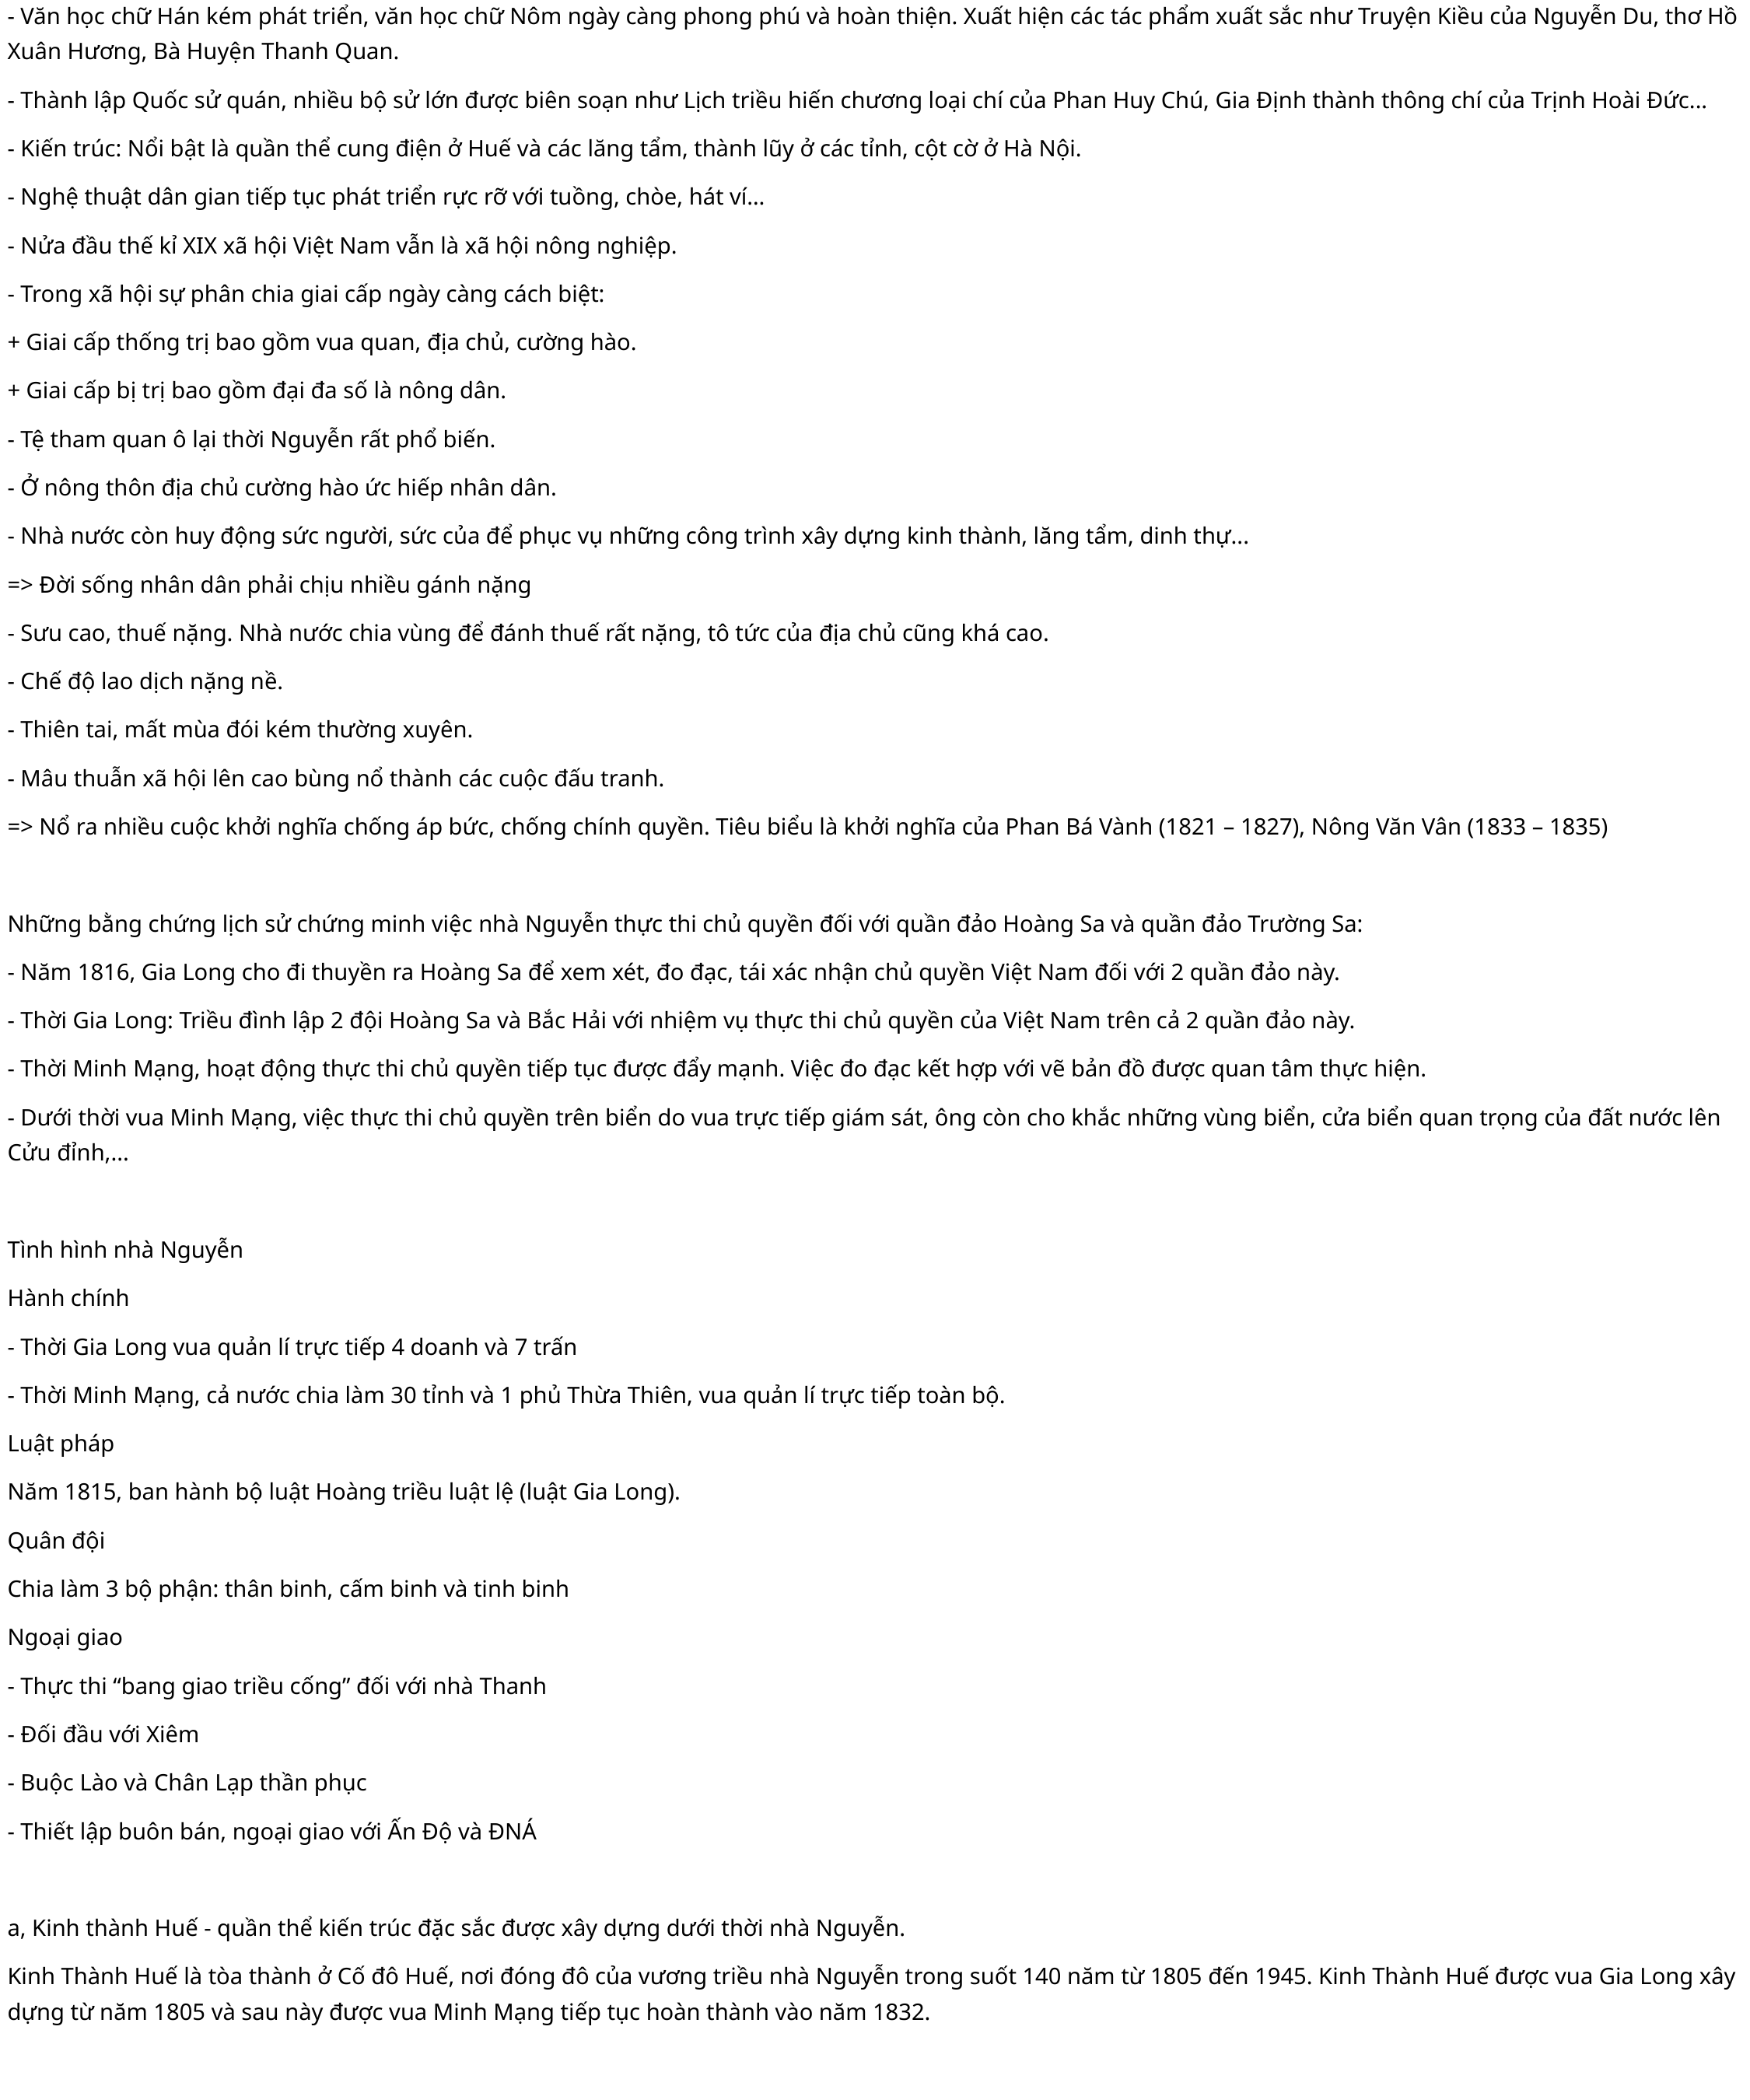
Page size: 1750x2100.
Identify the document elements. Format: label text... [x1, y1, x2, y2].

text - Văn học chữ Hán kém phát triển, văn học chữ Nôm ngày càng phong phú và hoàn thiện. Xuất hiện các tác phẩm xuất sắc như Truyện Kiều của Nguyễn Du, thơ Hồ Xuân Hương, Bà Huyện Thanh Quan. [7, 0, 1750, 66]
text + Giai cấp thống trị bao gồm vua quan, địa chủ, cường hào. [7, 326, 1750, 357]
text Năm 1815, ban hành bộ luật Hoàng triều luật lệ (luật Gia Long). [7, 1476, 1750, 1507]
text - Năm 1816, Gia Long cho đi thuyền ra Hoàng Sa để xem xét, đo đạc, tái xác nhận chủ quyền Việt Nam đối với 2 quần đảo này. [7, 956, 1750, 987]
text - Thiết lập buôn bán, ngoại giao với Ấn Độ và ĐNÁ [7, 1815, 1750, 1846]
text => Đời sống nhân dân phải chịu nhiều gánh nặng [7, 569, 1750, 600]
text Tình hình nhà Nguyễn [7, 1234, 1750, 1265]
text - Thời Minh Mạng, hoạt động thực thi chủ quyền tiếp tục được đẩy mạnh. Việc đo đạc kết hợp với vẽ bản đồ được quan tâm thực hiện. [7, 1053, 1750, 1083]
text + Giai cấp bị trị bao gồm đại đa số là nông dân. [7, 375, 1750, 405]
text - Sưu cao, thuế nặng. Nhà nước chia vùng để đánh thuế rất nặng, tô tức của địa chủ cũng khá cao. [7, 617, 1750, 648]
text - Trong xã hội sự phân chia giai cấp ngày càng cách biệt: [7, 278, 1750, 309]
text - Thời Minh Mạng, cả nước chia làm 30 tỉnh và 1 phủ Thừa Thiên, vua quản lí trực tiếp toàn bộ. [7, 1379, 1750, 1410]
text - Thiên tai, mất mùa đói kém thường xuyên. [7, 714, 1750, 744]
text - Ở nông thôn địa chủ cường hào ức hiếp nhân dân. [7, 471, 1750, 502]
text Ngoại giao [7, 1621, 1750, 1652]
text - Tệ tham quan ô lại thời Nguyễn rất phổ biến. [7, 423, 1750, 454]
text => Nổ ra nhiều cuộc khởi nghĩa chống áp bức, chống chính quyền. Tiêu biểu là khởi nghĩa của Phan Bá Vành (1821 – 1827), Nông Văn Vân (1833 – 1835) [7, 810, 1750, 842]
text - Nhà nước còn huy động sức người, sức của để phục vụ những công trình xây dựng kinh thành, lăng tẩm, dinh thự... [7, 520, 1750, 551]
text - Thành lập Quốc sử quán, nhiều bộ sử lớn được biên soạn như Lịch triều hiến chương loại chí của Phan Huy Chú, Gia Định thành thông chí của Trịnh Hoài Đức... [7, 84, 1750, 115]
text Quân đội [7, 1524, 1750, 1556]
text Luật pháp [7, 1427, 1750, 1458]
text - Mâu thuẫn xã hội lên cao bùng nổ thành các cuộc đấu tranh. [7, 762, 1750, 793]
text - Thực thi “bang giao triều cống” đối với nhà Thanh [7, 1670, 1750, 1701]
text Những bằng chứng lịch sử chứng minh việc nhà Nguyễn thực thi chủ quyền đối với quần đảo Hoàng Sa và quần đảo Trường Sa: [7, 908, 1750, 939]
text - Chế độ lao dịch nặng nề. [7, 665, 1750, 696]
text a, Kinh thành Huế - quần thể kiến trúc đặc sắc được xây dựng dưới thời nhà Nguyễn. [7, 1912, 1750, 1943]
text Chia làm 3 bộ phận: thân binh, cấm binh và tinh binh [7, 1573, 1750, 1604]
text - Nửa đầu thế kỉ XIX xã hội Việt Nam vẫn là xã hội nông nghiệp. [7, 229, 1750, 260]
text - Thời Gia Long vua quản lí trực tiếp 4 doanh và 7 trấn [7, 1331, 1750, 1362]
text Hành chính [7, 1282, 1750, 1313]
text - Thời Gia Long: Triều đình lập 2 đội Hoàng Sa và Bắc Hải với nhiệm vụ thực thi chủ quyền của Việt Nam trên cả 2 quần đảo này. [7, 1004, 1750, 1035]
text - Kiến trúc: Nổi bật là quần thể cung điện ở Huế và các lăng tẩm, thành lũy ở các tỉnh, cột cờ ở Hà Nội. [7, 132, 1750, 163]
text - Buộc Lào và Chân Lạp thần phục [7, 1766, 1750, 1797]
text - Dưới thời vua Minh Mạng, việc thực thi chủ quyền trên biển do vua trực tiếp giám sát, ông còn cho khắc những vùng biển, cửa biển quan trọng của đất nước lên Cửu đỉnh,... [7, 1101, 1750, 1167]
text Kinh Thành Huế là tòa thành ở Cố đô Huế, nơi đóng đô của vương triều nhà Nguyễn trong suốt 140 năm từ 1805 đến 1945. Kinh Thành Huế được vua Gia Long xây dựng từ năm 1805 và sau này được vua Minh Mạng tiếp tục hoàn thành vào năm 1832. [7, 1961, 1750, 2027]
text - Nghệ thuật dân gian tiếp tục phát triển rực rỡ với tuồng, chòe, hát ví… [7, 180, 1750, 212]
text - Đối đầu với Xiêm [7, 1718, 1750, 1749]
